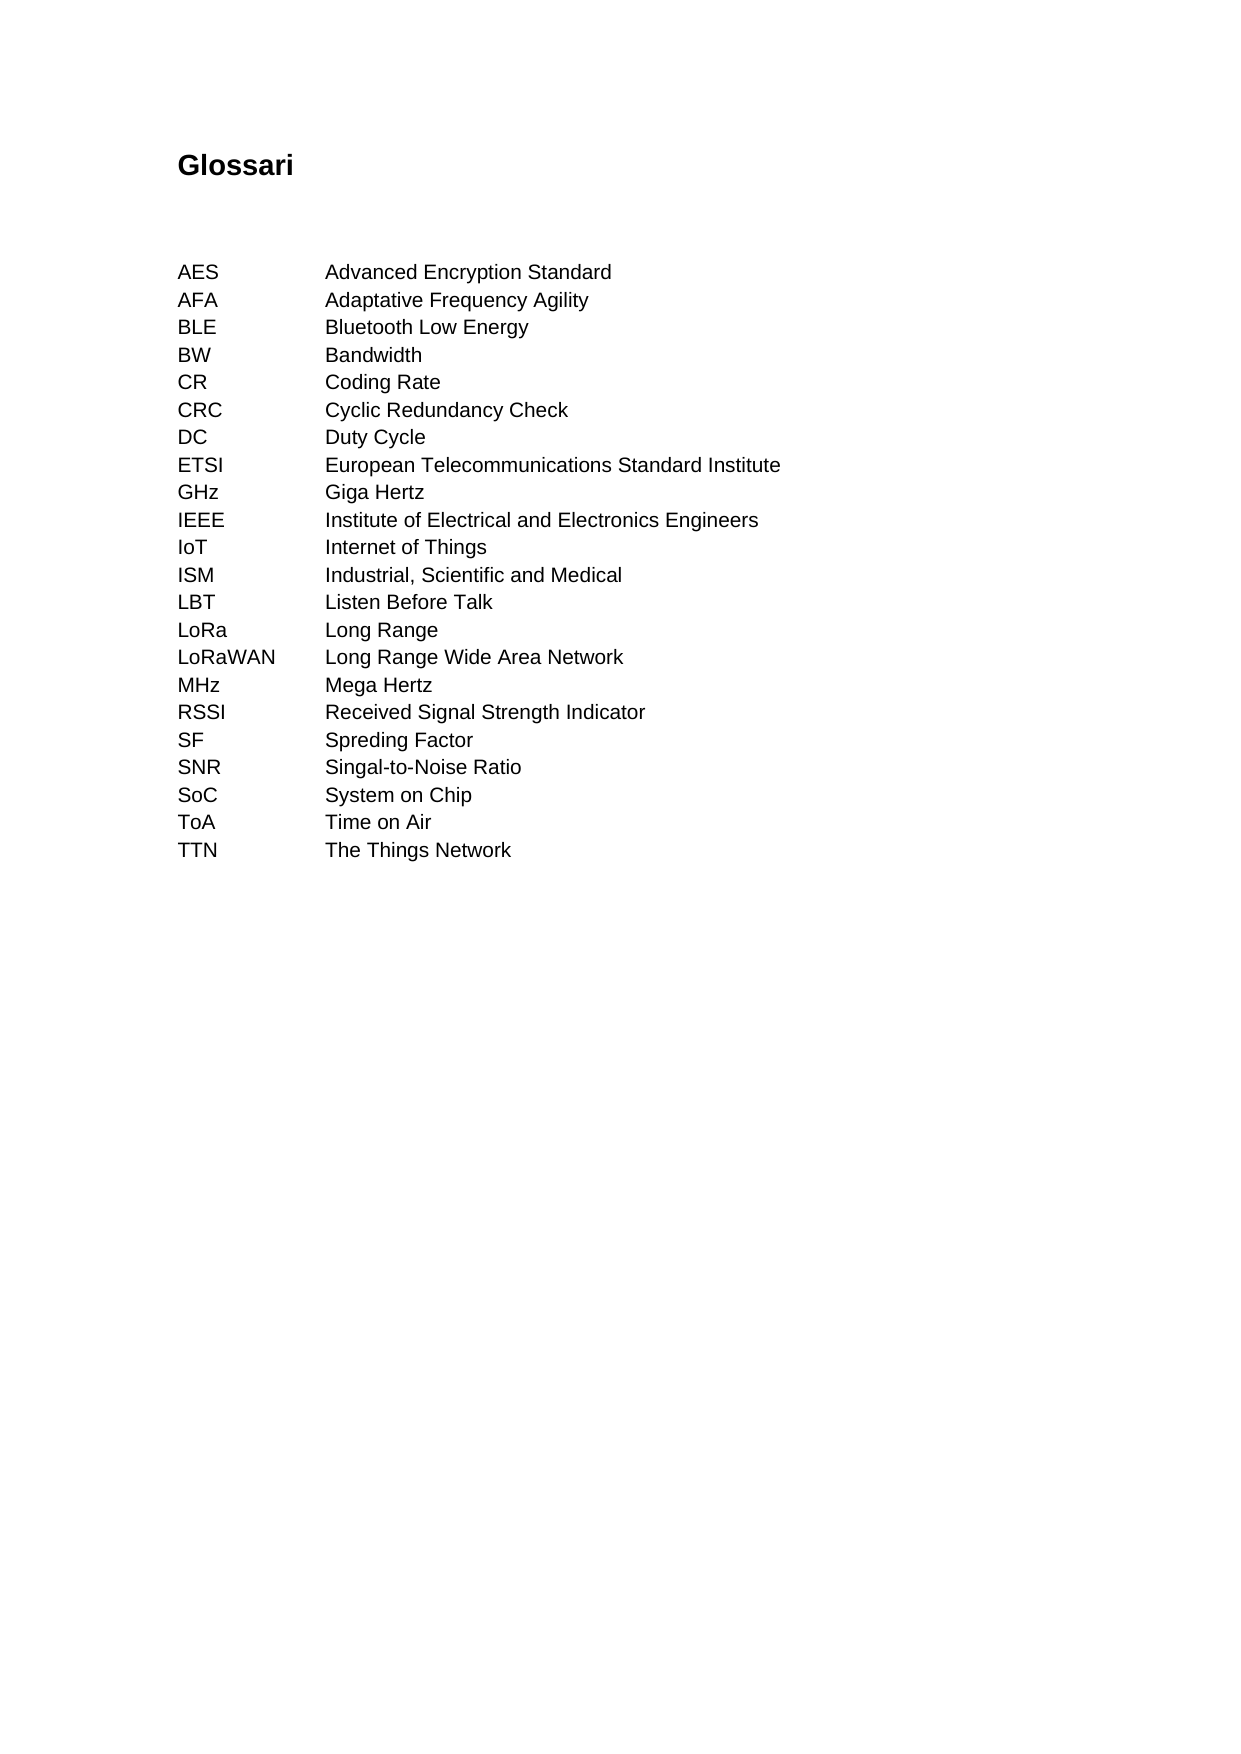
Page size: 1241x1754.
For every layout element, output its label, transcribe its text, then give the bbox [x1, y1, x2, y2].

text BLE Bluetooth Low Energy [177, 315, 1063, 339]
text Glossari [177, 148, 1063, 181]
text IoT Internet of Things [177, 535, 1063, 559]
text DC Duty Cycle [177, 425, 1063, 449]
text AES Advanced Encryption Standard [177, 260, 1063, 284]
text ETSI European Telecommunications Standard Institute [177, 452, 1063, 476]
text IEEE Institute of Electrical and Electronics Engineers [177, 507, 1063, 531]
text CR Coding Rate [177, 370, 1063, 394]
text LBT Listen Before Talk [177, 590, 1063, 614]
text AFA Adaptative Frequency Agility [177, 287, 1063, 311]
text BW Bandwidth [177, 342, 1063, 366]
text ToA Time on Air [177, 810, 1063, 834]
text TTN The Things Network [177, 837, 1063, 861]
text RSSI Received Signal Strength Indicator [177, 700, 1063, 724]
text SNR Singal-to-Noise Ratio [177, 755, 1063, 779]
text SoC System on Chip [177, 782, 1063, 806]
text SF Spreding Factor [177, 727, 1063, 751]
text LoRa Long Range [177, 617, 1063, 641]
text LoRaWAN Long Range Wide Area Network [177, 645, 1063, 669]
text ISM ndustrial, Scientific and Medical [177, 562, 1063, 586]
text CRC Cyclic Redundancy Check [177, 397, 1063, 421]
text MHz Mega Hertz [177, 672, 1063, 696]
text GHz Giga Hertz [177, 480, 1063, 504]
